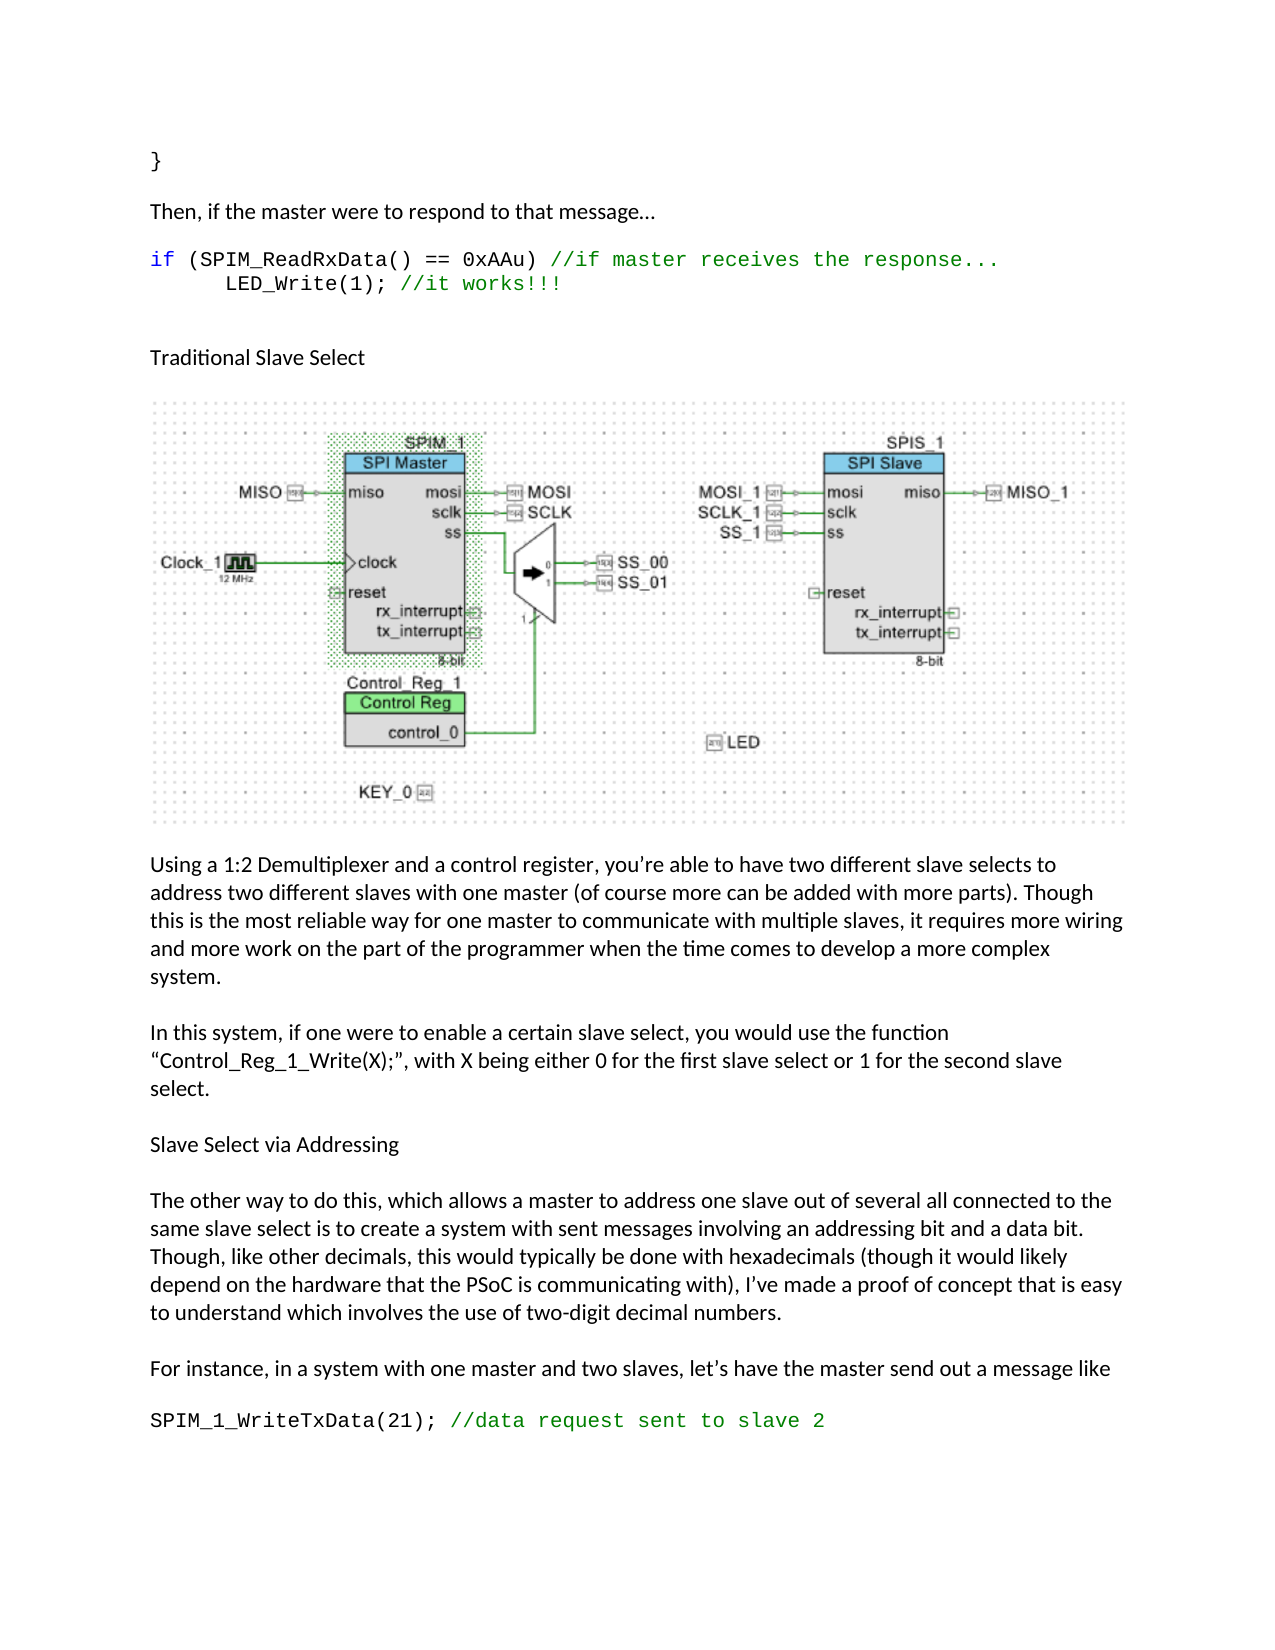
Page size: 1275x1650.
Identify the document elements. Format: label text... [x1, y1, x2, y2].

text Then, if the master were to respond to that message… [150, 197, 1125, 225]
picture [150, 395, 1125, 827]
text Using a 1:2 Demultiplexer and a control register, you’re able to have two different slave selects to address two different slaves with one master (of course more can be added with more parts). Though this is the most reliable way for one master to communicate with multiple slaves, it requires more wiring and more work on the part of the programmer when the time comes to develop a more complex system. [150, 850, 1125, 990]
text Traditional Slave Select [150, 343, 1125, 372]
text For instance, in a system with one master and two slaves, let’s have the master send out a message like [150, 1354, 1125, 1382]
text if (SPIM_ReadRxData() == 0xAAu) //if master receives the response... [150, 249, 1125, 273]
text } [150, 150, 1125, 174]
text In this system, if one were to enable a certain slave select, you would use the function “Control_Reg_1_Write(X);”, with X being either 0 for the first slave select or 1 for the second slave select. [150, 1018, 1125, 1102]
text LED_Write(1); //it works!!! [150, 273, 1125, 296]
text SPIM_1_WriteTxData(21); //data request sent to slave 2 [150, 1410, 1125, 1434]
text The other way to do this, which allows a master to address one slave out of several all connected to the same slave select is to create a system with sent messages involving an addressing bit and a data bit. Though, like other decimals, this would typically be done with hexadecimals (though it would likely depend on the hardware that the PSoC is communicating with), I’ve made a proof of concept that is easy to understand which involves the use of two-digit decimal numbers. [150, 1158, 1125, 1326]
text Slave Select via Addressing [150, 1130, 1125, 1158]
